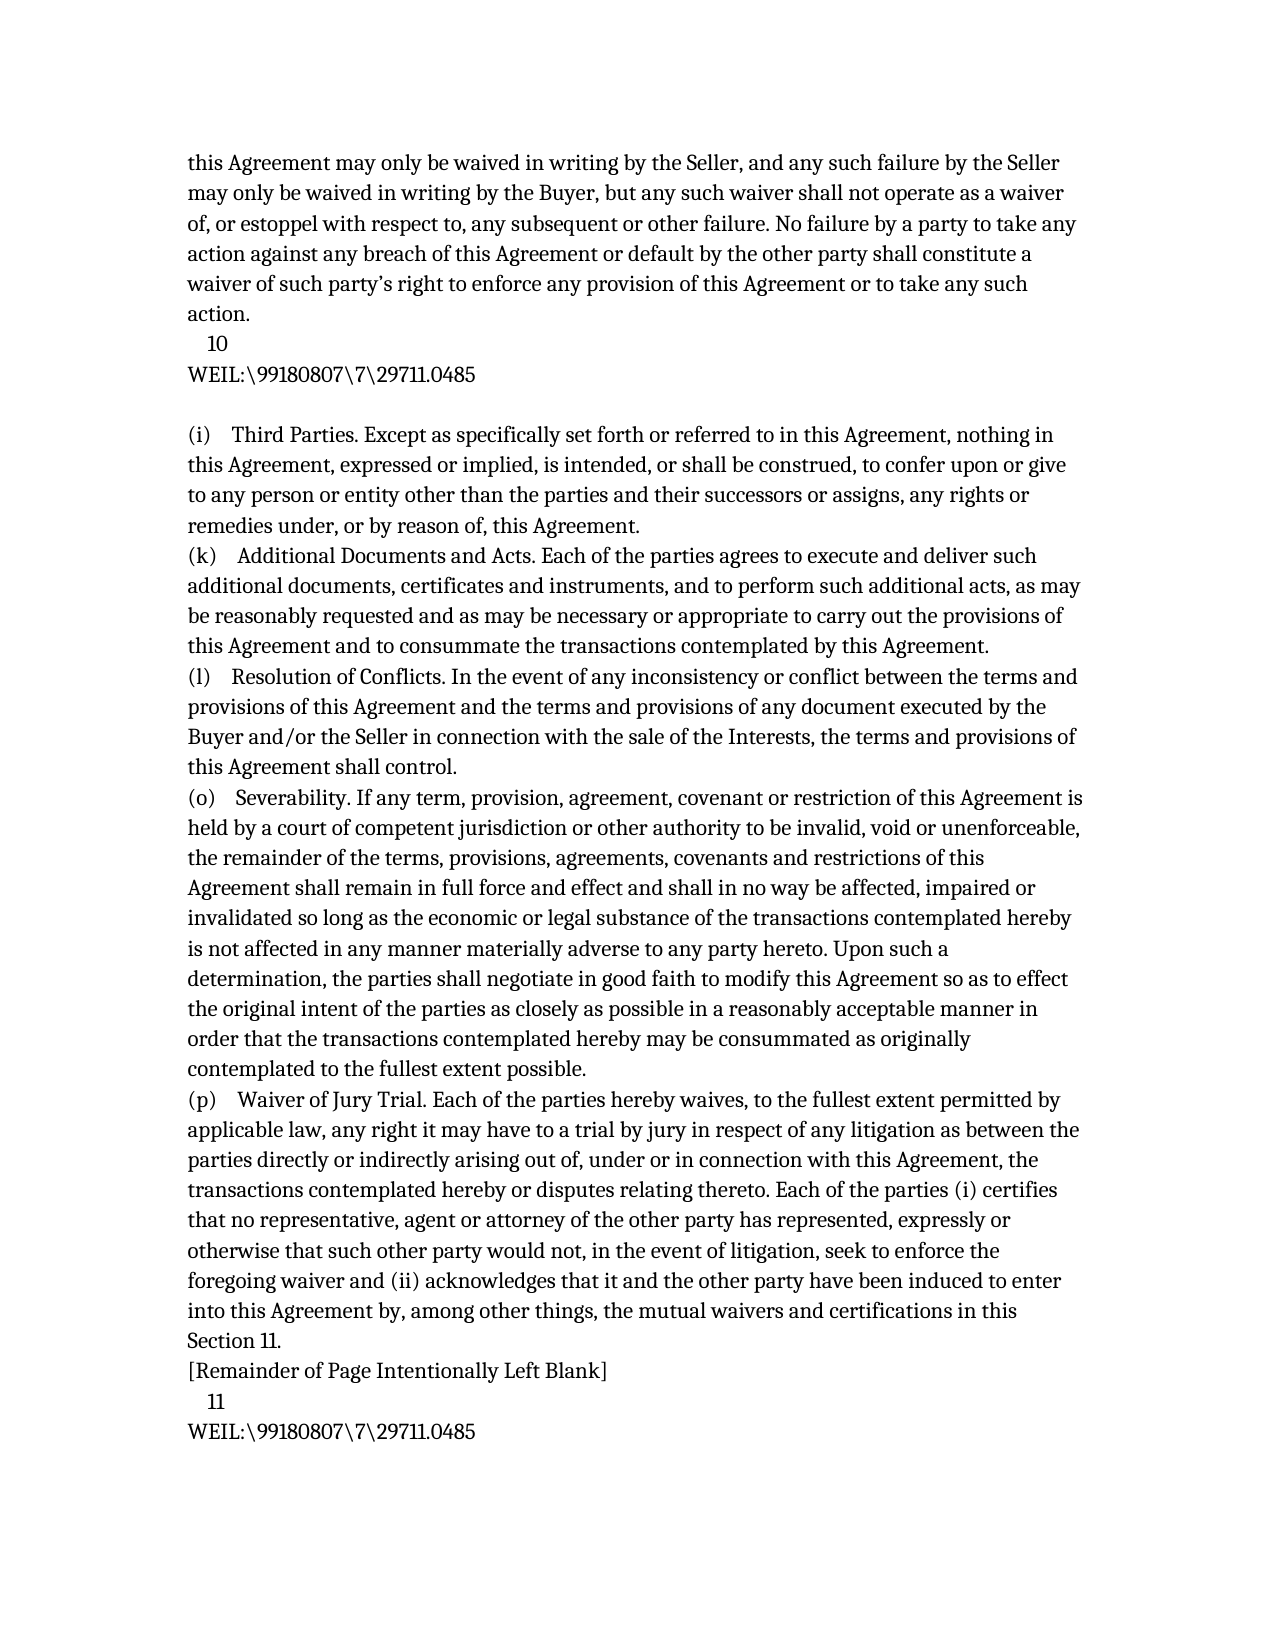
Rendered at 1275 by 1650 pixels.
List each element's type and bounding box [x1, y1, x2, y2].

text [187, 150, 1087, 1475]
